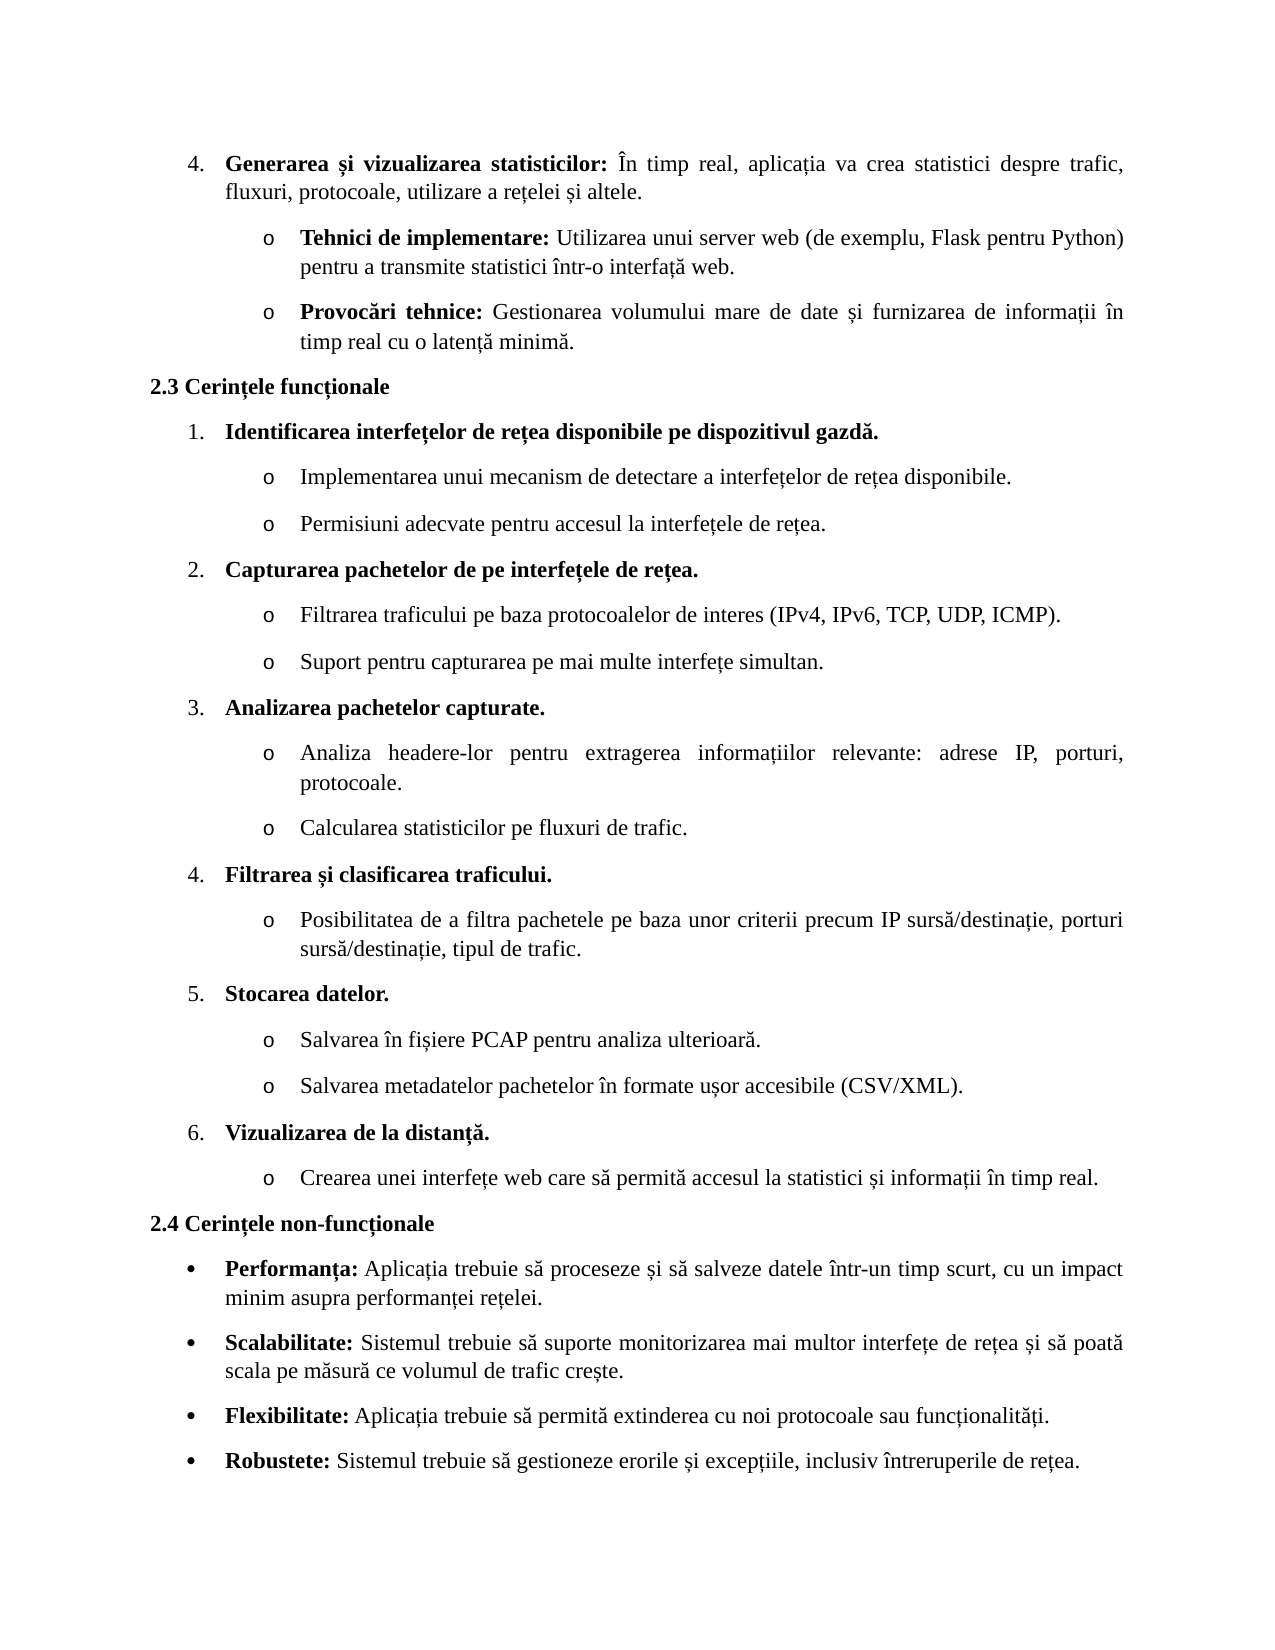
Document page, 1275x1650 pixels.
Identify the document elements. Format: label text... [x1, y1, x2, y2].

list Permisiuni adecvate pentru accesul la interfețele de rețea. [262, 510, 1125, 537]
list Identificarea interfețelor de rețea disponibile pe dispozitivul gazdă. [187, 418, 1125, 444]
list Capturarea pachetelor de pe interfețele de rețea. [187, 556, 1125, 583]
list Suport pentru capturarea pe mai multe interfețe simultan. [262, 648, 1125, 675]
list Calcularea statisticilor pe fluxuri de trafic. [262, 814, 1125, 842]
list Flexibilitate: Aplicația trebuie să permită extinderea cu noi protocoale sau funcționalități. [187, 1402, 1125, 1429]
list Posibilitatea de a filtra pachetele pe baza unor criterii precum IP sursă/destinație, porturi sursă/destinație, tipul de trafic. [262, 906, 1125, 962]
list Scalabilitate: Sistemul trebuie să suporte monitorizarea mai multor interfețe de rețea și să poată scala pe măsură ce volumul de trafic crește. [187, 1329, 1125, 1383]
text 2.3 Cerințele funcționale [150, 373, 1125, 399]
list Salvarea metadatelor pachetelor în formate ușor accesibile (CSV/XML). [262, 1072, 1125, 1100]
list Tehnici de implementare: Utilizarea unui server web (de exemplu, Flask pentru Python) pentru a transmite statistici într-o interfață web. [262, 223, 1125, 279]
list Vizualizarea de la distanță. [187, 1118, 1125, 1145]
list Robustete: Sistemul trebuie să gestioneze erorile și excepțiile, inclusiv întreruperile de rețea. [187, 1447, 1125, 1474]
list Provocări tehnice: Gestionarea volumului mare de date și furnizarea de informații în timp real cu o latență minimă. [262, 298, 1125, 354]
list Filtrarea traficului pe baza protocoalelor de interes (IPv4, IPv6, TCP, UDP, ICMP). [262, 601, 1125, 629]
list Crearea unei interfețe web care să permită accesul la statistici și informații în timp real. [262, 1164, 1125, 1191]
text 2.4 Cerințele non-funcționale [150, 1210, 1125, 1236]
list Analiza headere-lor pentru extragerea informațiilor relevante: adrese IP, porturi, protocoale. [262, 739, 1125, 795]
list Stocarea datelor. [187, 981, 1125, 1007]
list Salvarea în fișiere PCAP pentru analiza ulterioară. [262, 1026, 1125, 1053]
list Performanța: Aplicația trebuie să proceseze și să salveze datele într-un timp scurt, cu un impact minim asupra performanței rețelei. [187, 1255, 1125, 1310]
list Filtrarea și clasificarea traficului. [187, 861, 1125, 887]
list Generarea și vizualizarea statisticilor: În timp real, aplicația va crea statistici despre trafic, fluxuri, protocoale, utilizare a rețelei și altele. [187, 150, 1125, 205]
list Analizarea pachetelor capturate. [187, 694, 1125, 721]
list Implementarea unui mecanism de detectare a interfețelor de rețea disponibile. [262, 463, 1125, 491]
